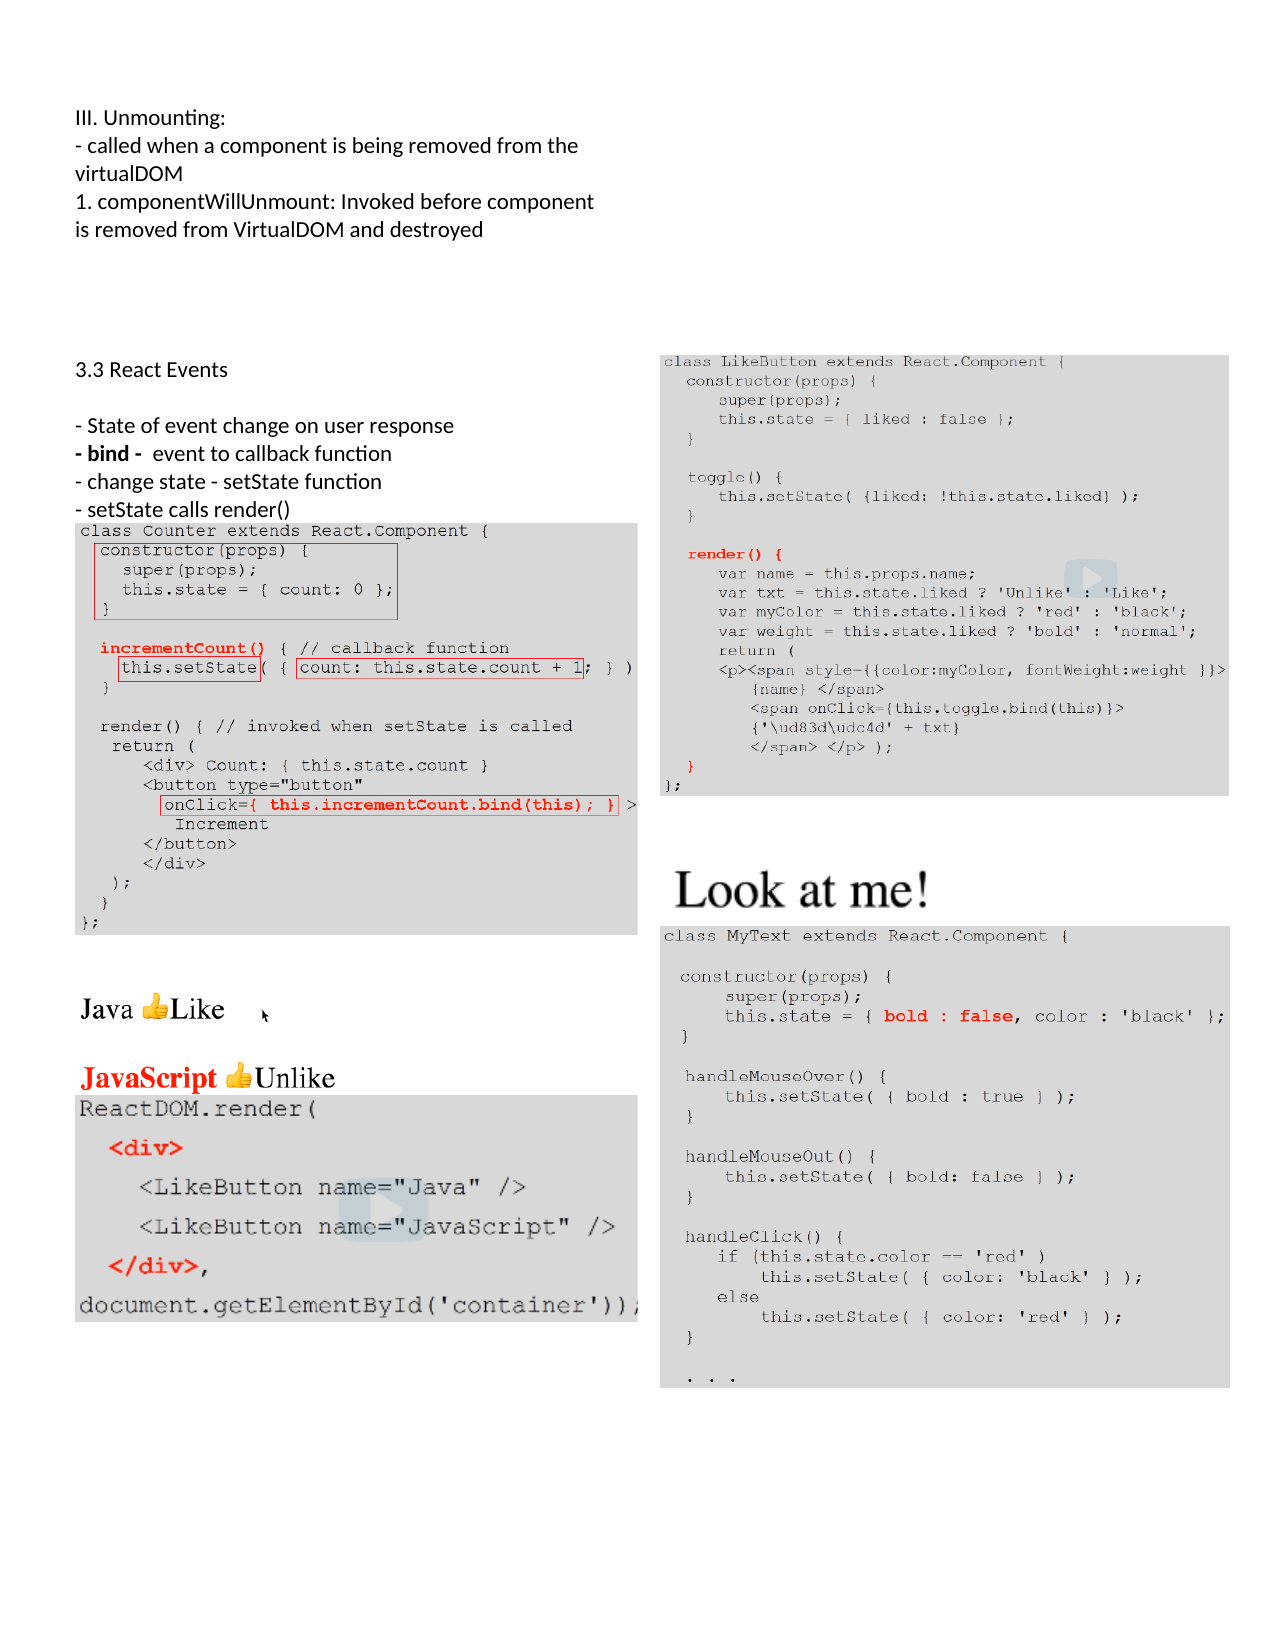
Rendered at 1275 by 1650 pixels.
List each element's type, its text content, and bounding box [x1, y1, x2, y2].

picture [660, 355, 1229, 796]
text - bind - event to callback function [75, 439, 615, 467]
text III. Unmounting: [75, 103, 600, 131]
text 1. componentWillUnmount: Invoked before component is removed from VirtualDOM and destroyed [75, 187, 600, 243]
text - change state - setState function [75, 467, 615, 495]
text 3.3 React Events [75, 355, 615, 383]
text - called when a component is being removed from the virtualDOM [75, 131, 600, 187]
picture [660, 851, 1231, 1388]
picture [75, 523, 638, 935]
text - State of event change on user response [75, 411, 615, 439]
text - setState calls render() [75, 495, 615, 523]
picture [75, 990, 638, 1322]
